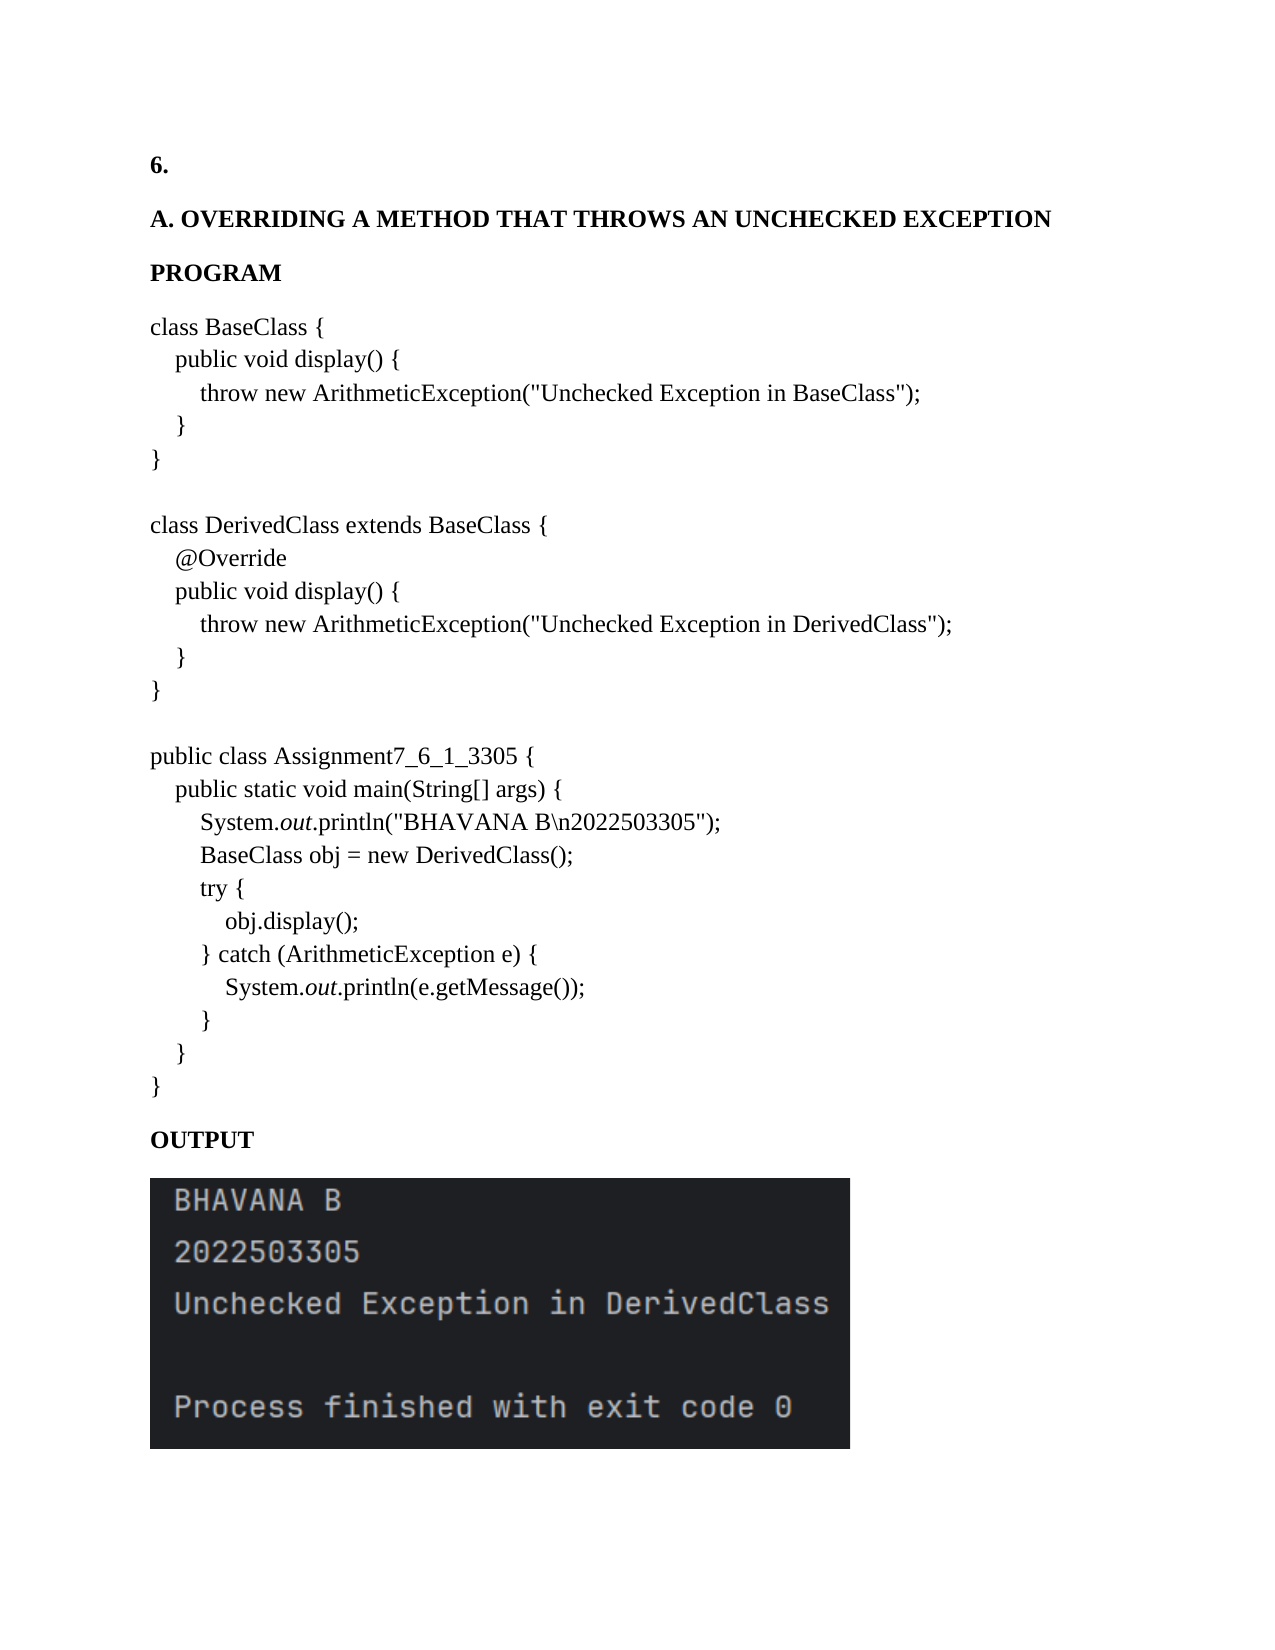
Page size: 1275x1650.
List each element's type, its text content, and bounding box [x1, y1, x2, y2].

text 6. [150, 150, 1125, 179]
text PROGRAM [150, 258, 1125, 286]
text class BaseClass { public void display() { throw new ArithmeticException("Unchecked Exception in BaseClass"); } } class DerivedClass extends BaseClass { @Override public void display() { throw new ArithmeticException("Unchecked Exception in DerivedClass"); } } public class Assignment7_6_1_3305 { public static void main(String[] args) { System.out.println("BHAVANA B\n2022503305"); BaseClass obj = new DerivedClass(); try { obj.display(); } catch (ArithmeticException e) { System.out.println(e.getMessage()); } } } [150, 312, 1125, 1100]
picture [150, 1178, 851, 1449]
text OUTPUT [150, 1125, 1125, 1154]
text A. OVERRIDING A METHOD THAT THROWS AN UNCHECKED EXCEPTION [150, 204, 1125, 233]
